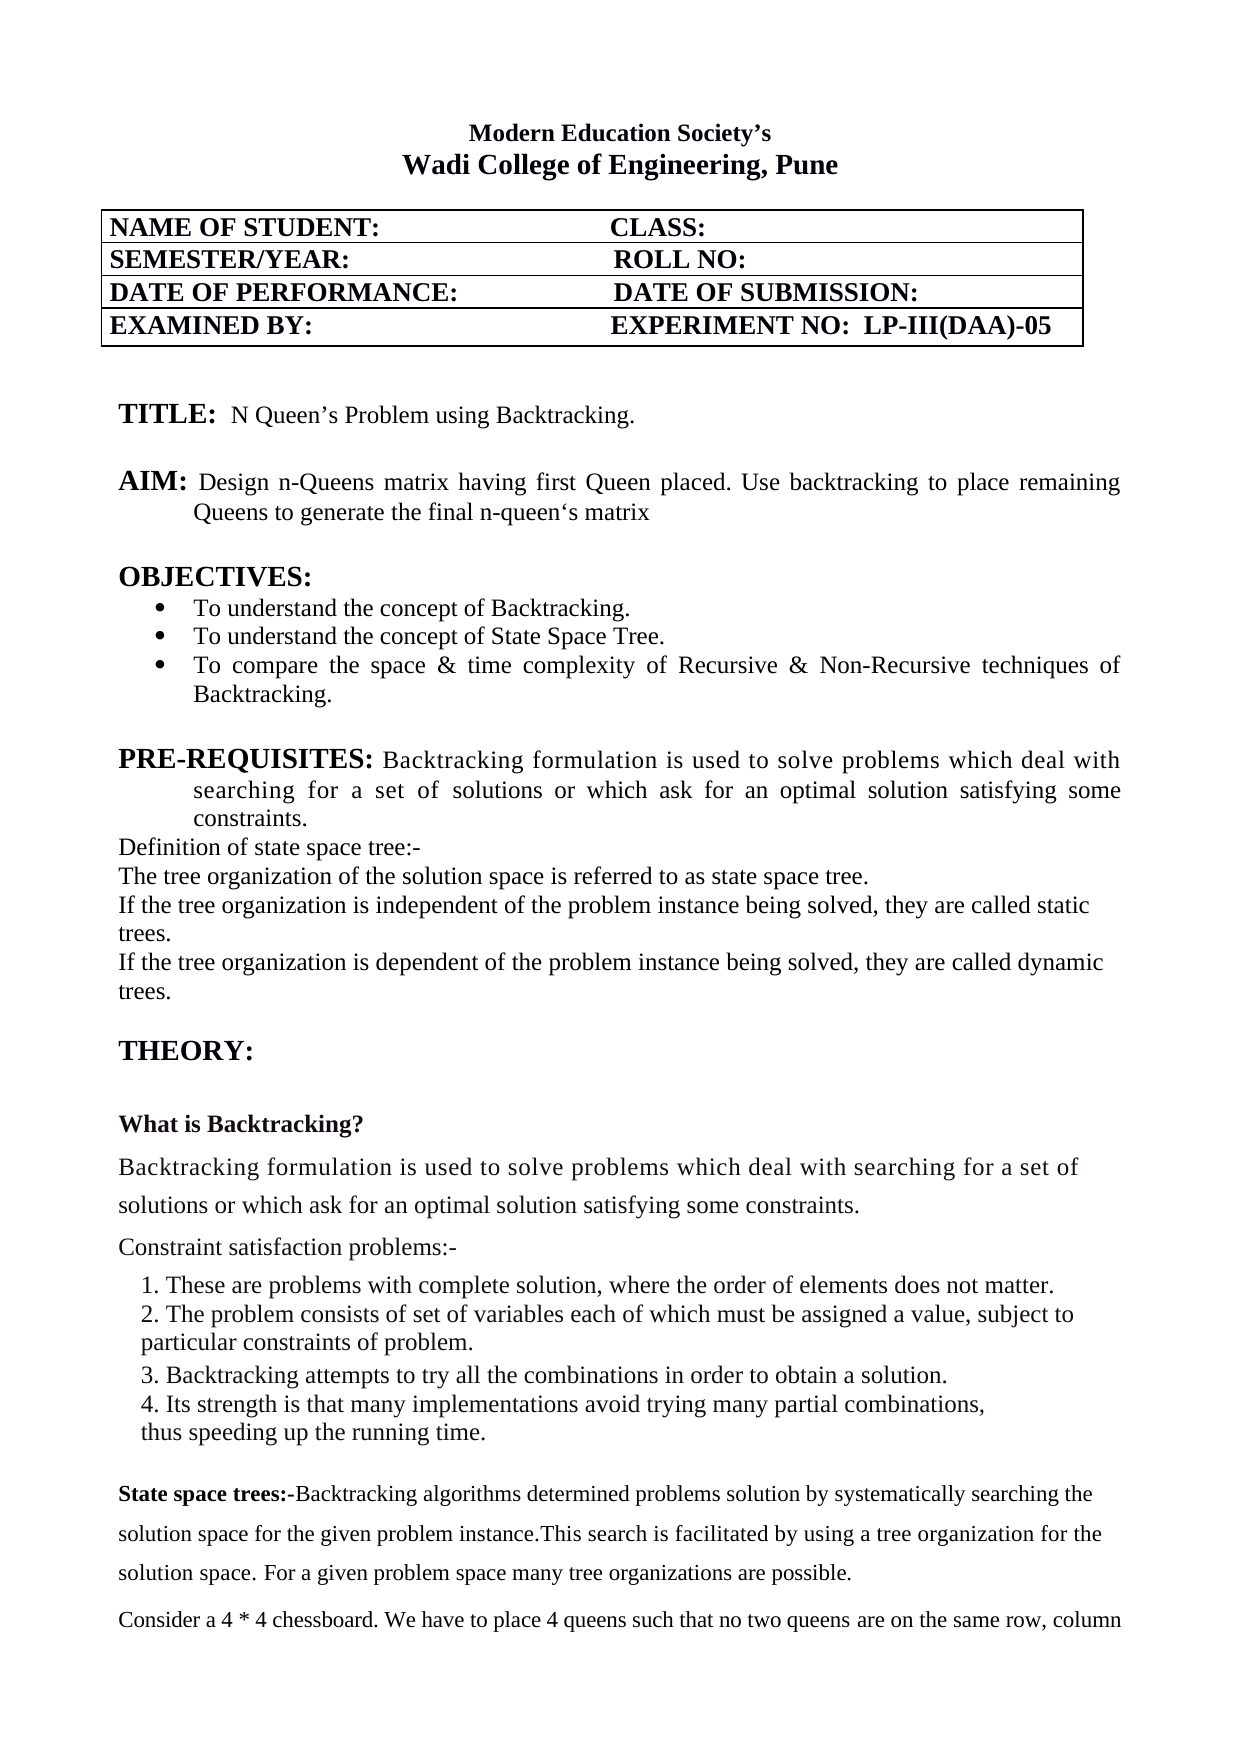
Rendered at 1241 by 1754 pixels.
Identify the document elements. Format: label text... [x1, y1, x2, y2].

text The tree organization of the solution space is referred to as state space tree. [118, 861, 1122, 890]
subtitle TITLE: N Queen’s Problem using Backtracking. [118, 396, 1122, 430]
text What is Backtracking? [118, 1109, 1122, 1138]
text PRE-REQUISITES: Backtracking formulation is used to solve problems which deal with searching for a set of solutions or which ask for an optimal solution satisfying some constraints. [118, 741, 1122, 832]
text Modern Education Society’s [118, 118, 1122, 147]
table_cell SEMESTER/YEAR: ROLL NO: [102, 243, 1082, 274]
text 4. Its strength is that many implementations avoid trying many partial combinations, thus speeding up the running time. [141, 1389, 1017, 1446]
text Backtracking formulation is used to solve problems which deal with searching for a set of solutions or which ask for an optimal solution satisfying some constraints. [118, 1152, 1122, 1218]
text Constraint satisfaction problems:- [118, 1232, 1122, 1261]
text If the tree organization is dependent of the problem instance being solved, they are called dynamic trees. [118, 947, 1122, 1005]
text 3. Backtracking attempts to try all the combinations in order to obtain a solution. [141, 1360, 1122, 1389]
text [118, 1606, 1122, 1632]
text Wadi College of Engineering, Pune [118, 147, 1122, 180]
text If the tree organization is independent of the problem instance being solved, they are called static trees. [118, 890, 1122, 947]
list To compare the space & time complexity of Recursive & Non-Recursive techniques of Backtracking. [156, 650, 1122, 708]
table_cell EXAMINED BY: EXPERIMENT NO: LP-III(DAA)-05 [102, 309, 1082, 345]
text State space trees:-Backtracking algorithms determined problems solution by systematically searching the solution space for the given problem instance.This search is facilitated by using a tree organization for the solution space. For a given problem space many tree organizations are possible. [118, 1480, 1122, 1585]
list To understand the concept of State Space Tree. [156, 621, 1122, 650]
text OBJECTIVES: [118, 559, 1122, 593]
table_cell DATE OF PERFORMANCE: DATE OF SUBMISSION: [102, 276, 1082, 307]
text 1. These are problems with complete solution, where the order of elements does not matter. [141, 1270, 1114, 1299]
text 2. The problem consists of set of variables each of which must be assigned a value, subject to particular constraints of problem. [141, 1299, 1084, 1356]
list To understand the concept of Backtracking. [156, 593, 1122, 621]
text THEORY: [118, 1033, 1122, 1067]
table_header NAME OF STUDENT: CLASS: [102, 211, 1082, 242]
text Definition of state space tree:- [118, 832, 1122, 861]
text AIM: Design n-Queens matrix having first Queen placed. Use backtracking to place remaining Queens to generate the final n-queen‘s matrix [118, 463, 1122, 526]
